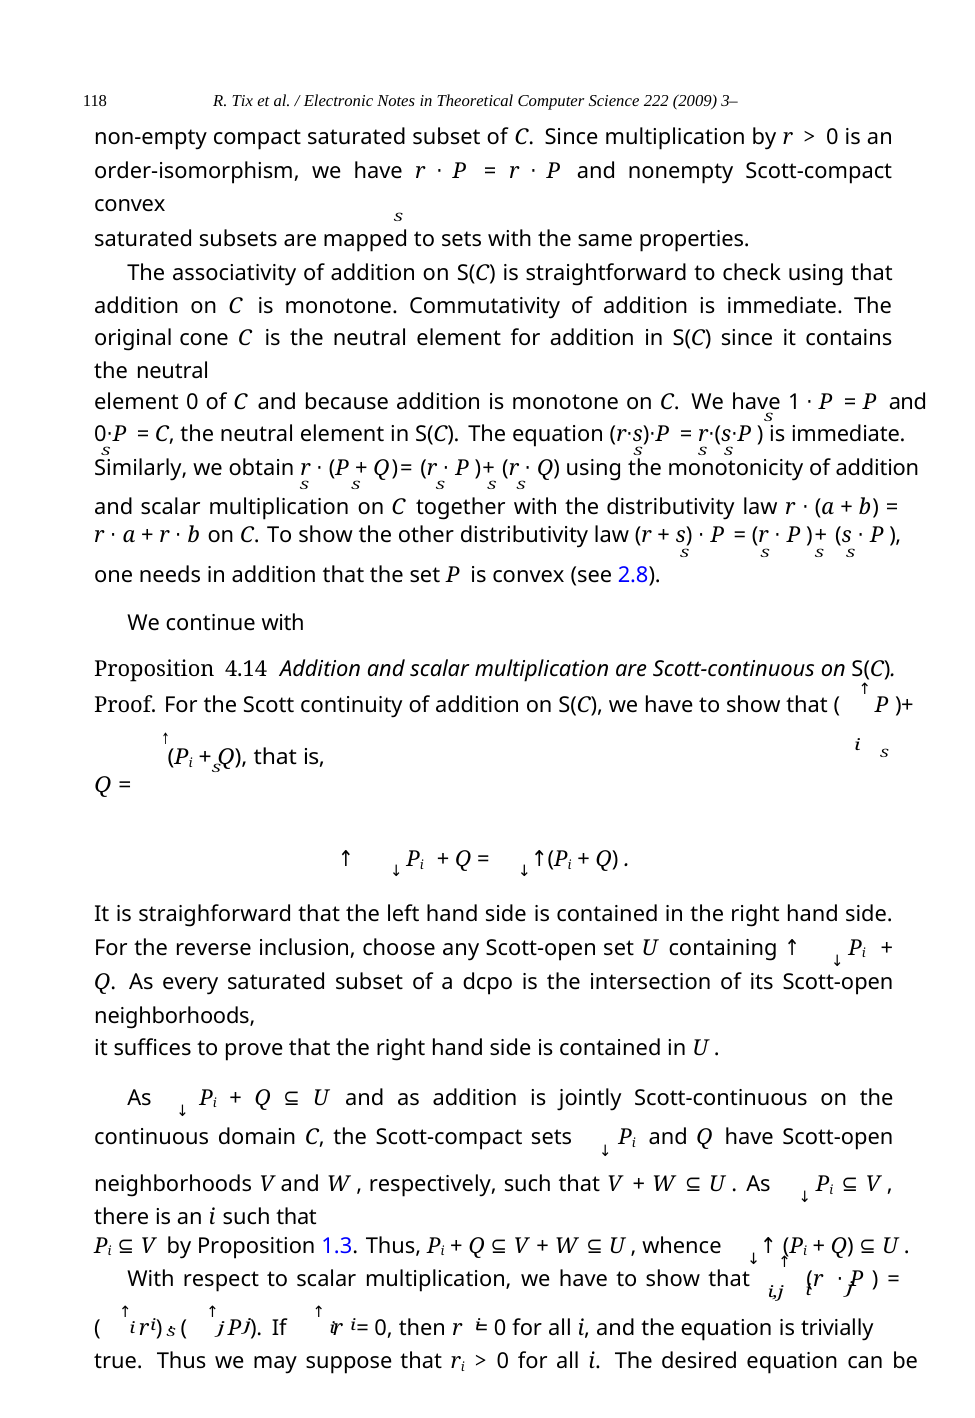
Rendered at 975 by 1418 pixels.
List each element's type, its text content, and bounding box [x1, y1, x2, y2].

text element 0 of C and because addition is monotone on C. We have 1 · P = P and [94, 388, 939, 414]
text i S [337, 732, 889, 755]
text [94, 1345, 939, 1374]
text (Pi + Q), that is, [225, 748, 333, 769]
text 0·P = C, the neutral element in S(C). The equation (r·s)·P = r·(s·P ) is immediate. [94, 423, 939, 446]
text As ↓ Pi + Q ⊆ U and as addition is jointly Scott-continuous on the continuous domain C, the Scott-compact sets ↓ Pi and Q have Scott-open neighborhoods V and W , respectively, such that V + W ⊆ U . As ↓ Pi ⊆ V , there is an i such that [94, 1070, 893, 1231]
text It is straighforward that the left hand side is contained in the right hand side. For the reverse inclusion, choose any Scott-open set U containing ↑ ↓ Pi + Q. As every saturated subset of a dcpo is the intersection of its Scott-open neighborhoods, [94, 894, 893, 1030]
text ↑ ↓ Pi + Q = ↓↑(Pi + Q) . [338, 822, 939, 881]
text With respect to scalar multiplication, we have to show that ↑ (r · P ) = [127, 1259, 939, 1293]
text it suffices to prove that the right hand side is contained in U . [94, 1032, 939, 1062]
text Similarly, we obtain r · (P + Q)= (r · P )+ (r · Q) using the monotonicity of addition [94, 458, 939, 480]
text r · a + r · b on C. To show the other distributivity law (r + s) · P = (r · P )+ (s · P ), [94, 523, 939, 548]
text non-empty compact saturated subset of C. Since multiplication by r > 0 is an order-isomorphism, we have r · P = r · P and nonempty Scott-compact convex [94, 118, 893, 218]
text Pi ⊆ V by Proposition 1.3. Thus, Pi + Q ⊆ V + W ⊆ U , whence ↓↑ (Pi + Q) ⊆ U . [94, 1231, 939, 1259]
text and scalar multiplication on C together with the distributivity law r · (a + b) = [94, 492, 939, 520]
text one needs in addition that the set P is convex (see 2.8). [94, 559, 939, 588]
text ( ↑ r ) · ( ↑ P ). If ↑ r = 0, then r = 0 for all i, and the equation is trivially [94, 1296, 939, 1342]
text We continue with [127, 607, 939, 636]
text Proof. For the Scott continuity of addition on S(C), we have to show that ( ↑ P )+ [94, 696, 939, 717]
text ↑ [161, 732, 333, 748]
text saturated subsets are mapped to sets with the same properties. [94, 222, 939, 252]
text (Pi + Q), that is, [167, 748, 225, 769]
text Proposition 4.14 Addition and scalar multiplication are Scott-continuous on S(C). [94, 653, 939, 683]
text The associativity of addition on S(C) is straightforward to check using that addition on C is monotone. Commutativity of addition is immediate. The original cone C is the neutral element for addition in S(C) since it contains the neutral [94, 257, 893, 385]
